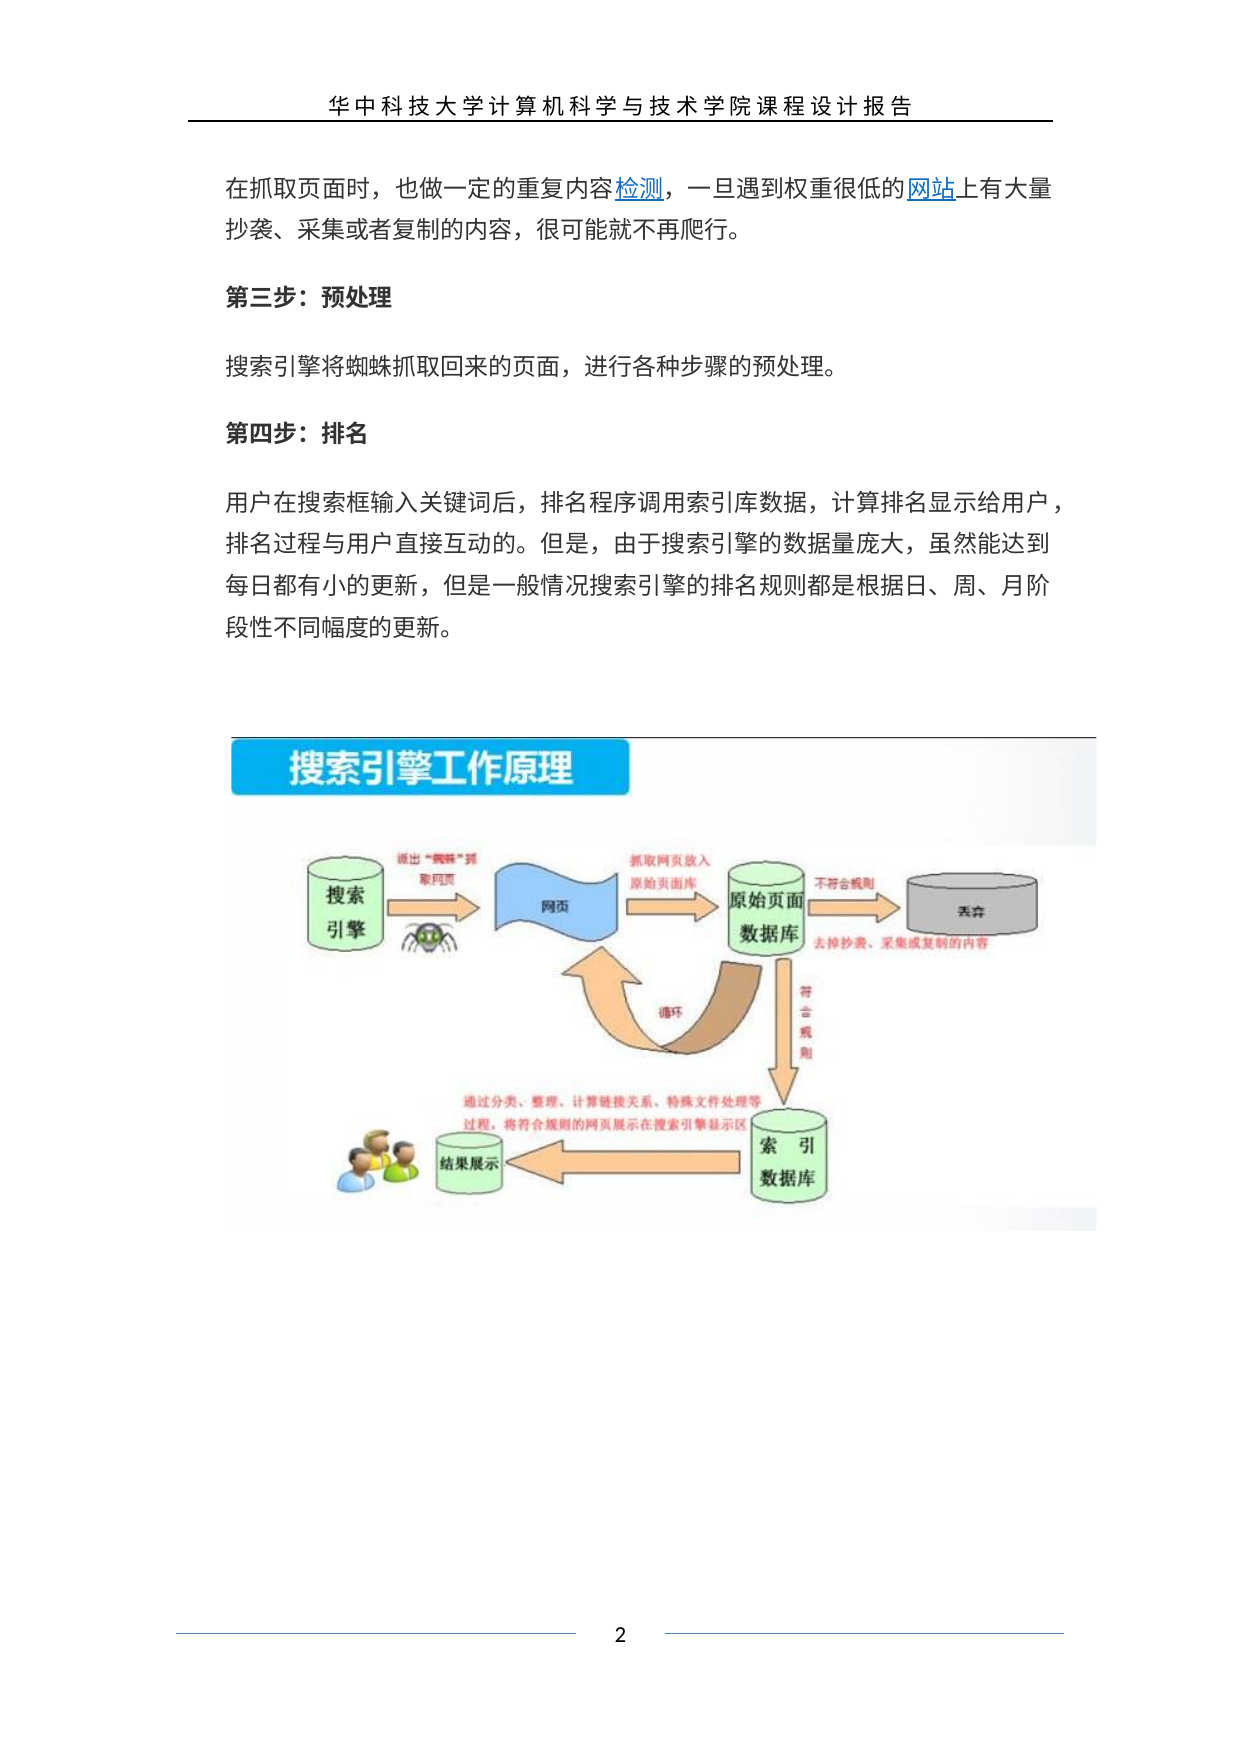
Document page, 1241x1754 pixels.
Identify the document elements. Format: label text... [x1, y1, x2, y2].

picture [333, 737, 393, 742]
list 第四步：排名 [225, 408, 1053, 450]
picture [231, 737, 290, 745]
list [225, 162, 1053, 246]
list 第三步：预处理 [225, 272, 1053, 314]
picture [290, 747, 574, 788]
picture [394, 737, 494, 741]
list 搜索引擎将蜘蛛抓取回来的页面，进行各种步骤的预处理。 [225, 340, 1053, 382]
list 用户在搜索框输入关键词后，排名程序调用索引库数据，计算排名显示给用户，排名过程与用户直接互动的。但是，由于搜索引擎的数据量庞大，虽然能达到每日都有小的更新，但是一般情况搜索引擎的排名规则都是根据日、周、月阶段性不同幅度的更新。 [225, 476, 1053, 643]
picture [231, 737, 1097, 1231]
